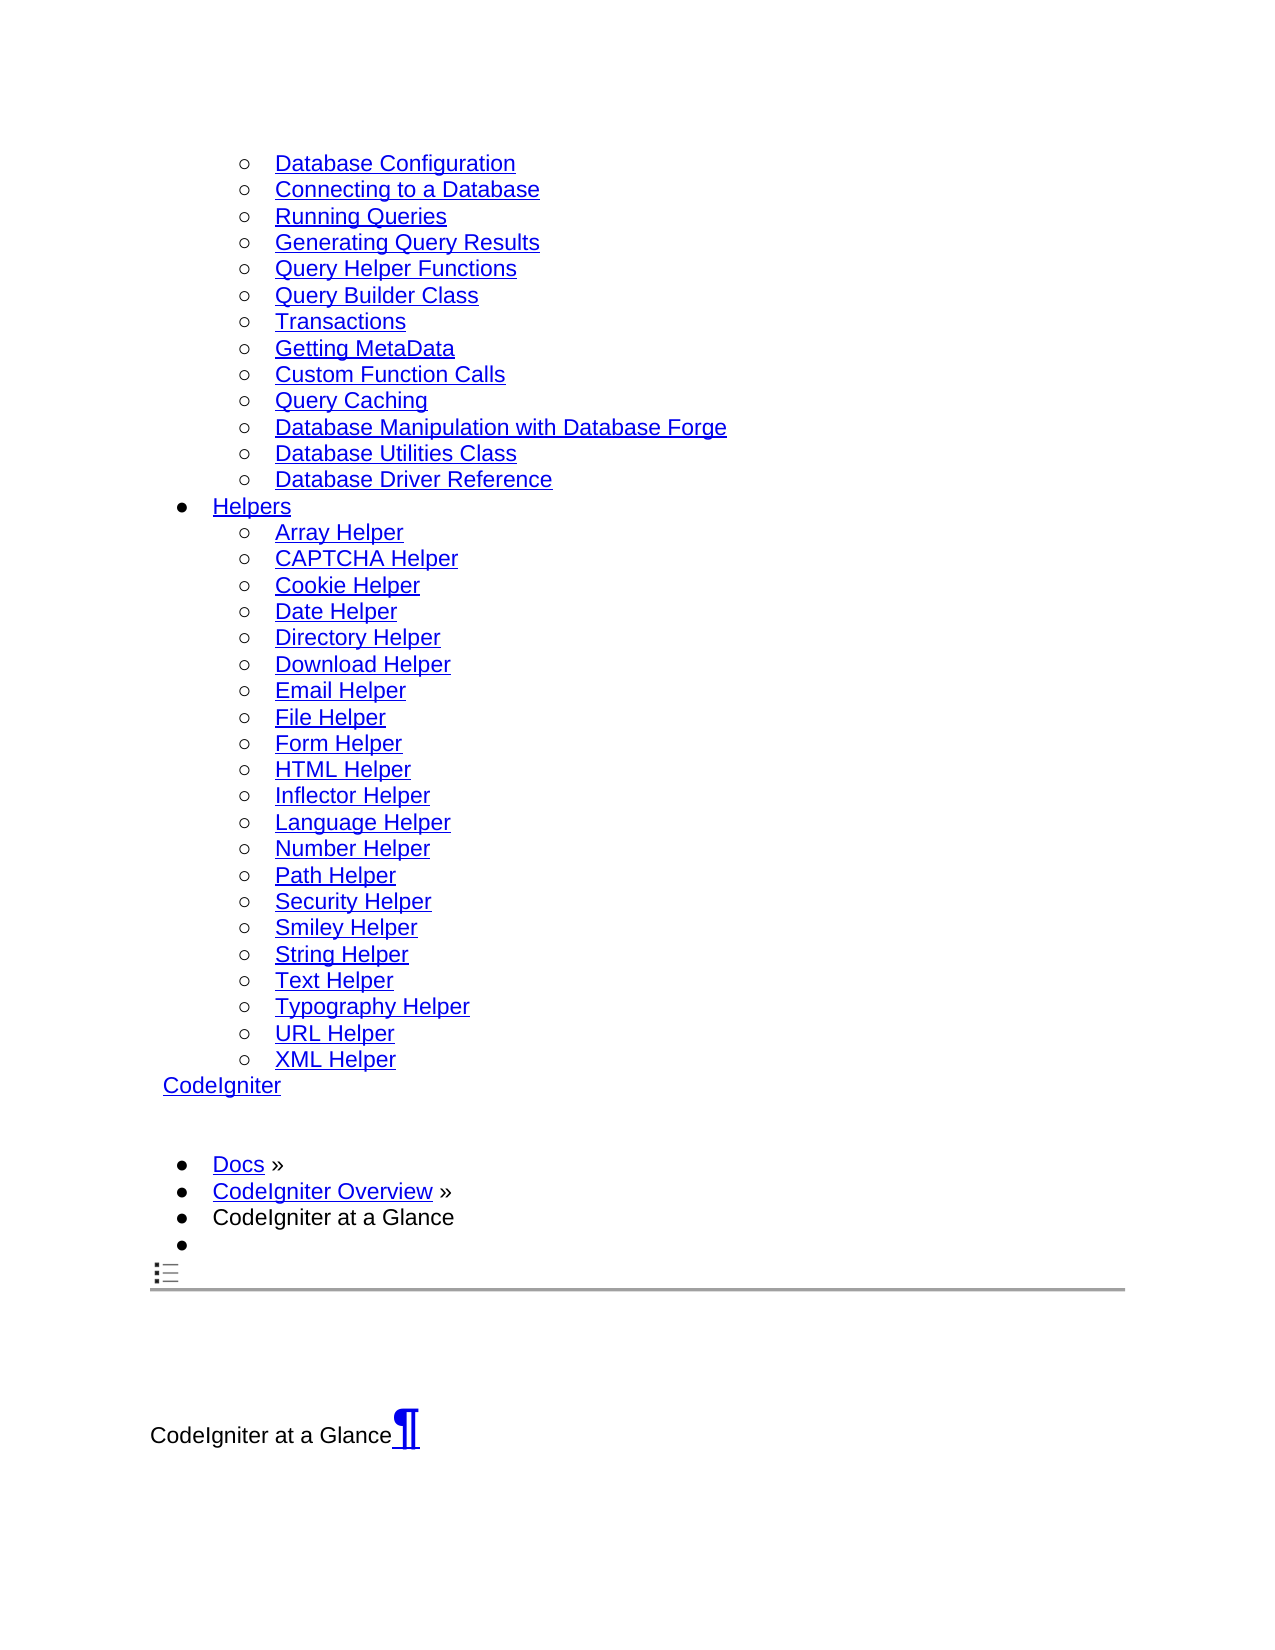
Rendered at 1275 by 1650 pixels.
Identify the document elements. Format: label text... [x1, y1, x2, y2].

list Getting MetaData [237, 334, 1125, 361]
list Directory Helper [237, 624, 1125, 651]
list Helpers [175, 493, 1125, 519]
list Connecting to a Database [237, 176, 1125, 203]
list Database Utilities Class [237, 440, 1125, 466]
list CodeIgniter Overview » [175, 1178, 1125, 1204]
list Docs » [175, 1151, 1125, 1178]
list Database Manipulation with Database Forge [237, 413, 1125, 440]
list Email Helper [237, 677, 1125, 703]
list Number Helper [237, 835, 1125, 862]
list Typography Helper [237, 993, 1125, 1020]
list Custom Function Calls [237, 361, 1125, 387]
list Download Helper [237, 651, 1125, 677]
list File Helper [237, 703, 1125, 730]
list XML Helper [237, 1046, 1125, 1072]
list Path Helper [237, 862, 1125, 888]
picture [150, 1256, 182, 1288]
list Database Configuration [237, 150, 1125, 176]
list Query Builder Class [237, 282, 1125, 308]
list Language Helper [237, 809, 1125, 835]
list CodeIgniter at a Glance [175, 1204, 1125, 1231]
list String Helper [237, 941, 1125, 967]
list Inflector Helper [237, 782, 1125, 809]
list URL Helper [237, 1020, 1125, 1046]
list Query Caching [237, 387, 1125, 413]
list Running Queries [237, 203, 1125, 229]
list Security Helper [237, 888, 1125, 914]
list Array Helper [237, 519, 1125, 545]
list Query Helper Functions [237, 255, 1125, 282]
list Smiley Helper [237, 914, 1125, 941]
list Database Driver Reference [237, 466, 1125, 493]
list Date Helper [237, 598, 1125, 624]
list HTML Helper [237, 756, 1125, 782]
text CodeIgniter at a Glance¶ [150, 1397, 1125, 1454]
list Generating Query Results [237, 229, 1125, 255]
list Transactions [237, 308, 1125, 334]
list CAPTCHA Helper [237, 545, 1125, 572]
list Text Helper [237, 967, 1125, 993]
list Form Helper [237, 730, 1125, 756]
text CodeIgniter [150, 1072, 1125, 1099]
list Cookie Helper [237, 572, 1125, 598]
